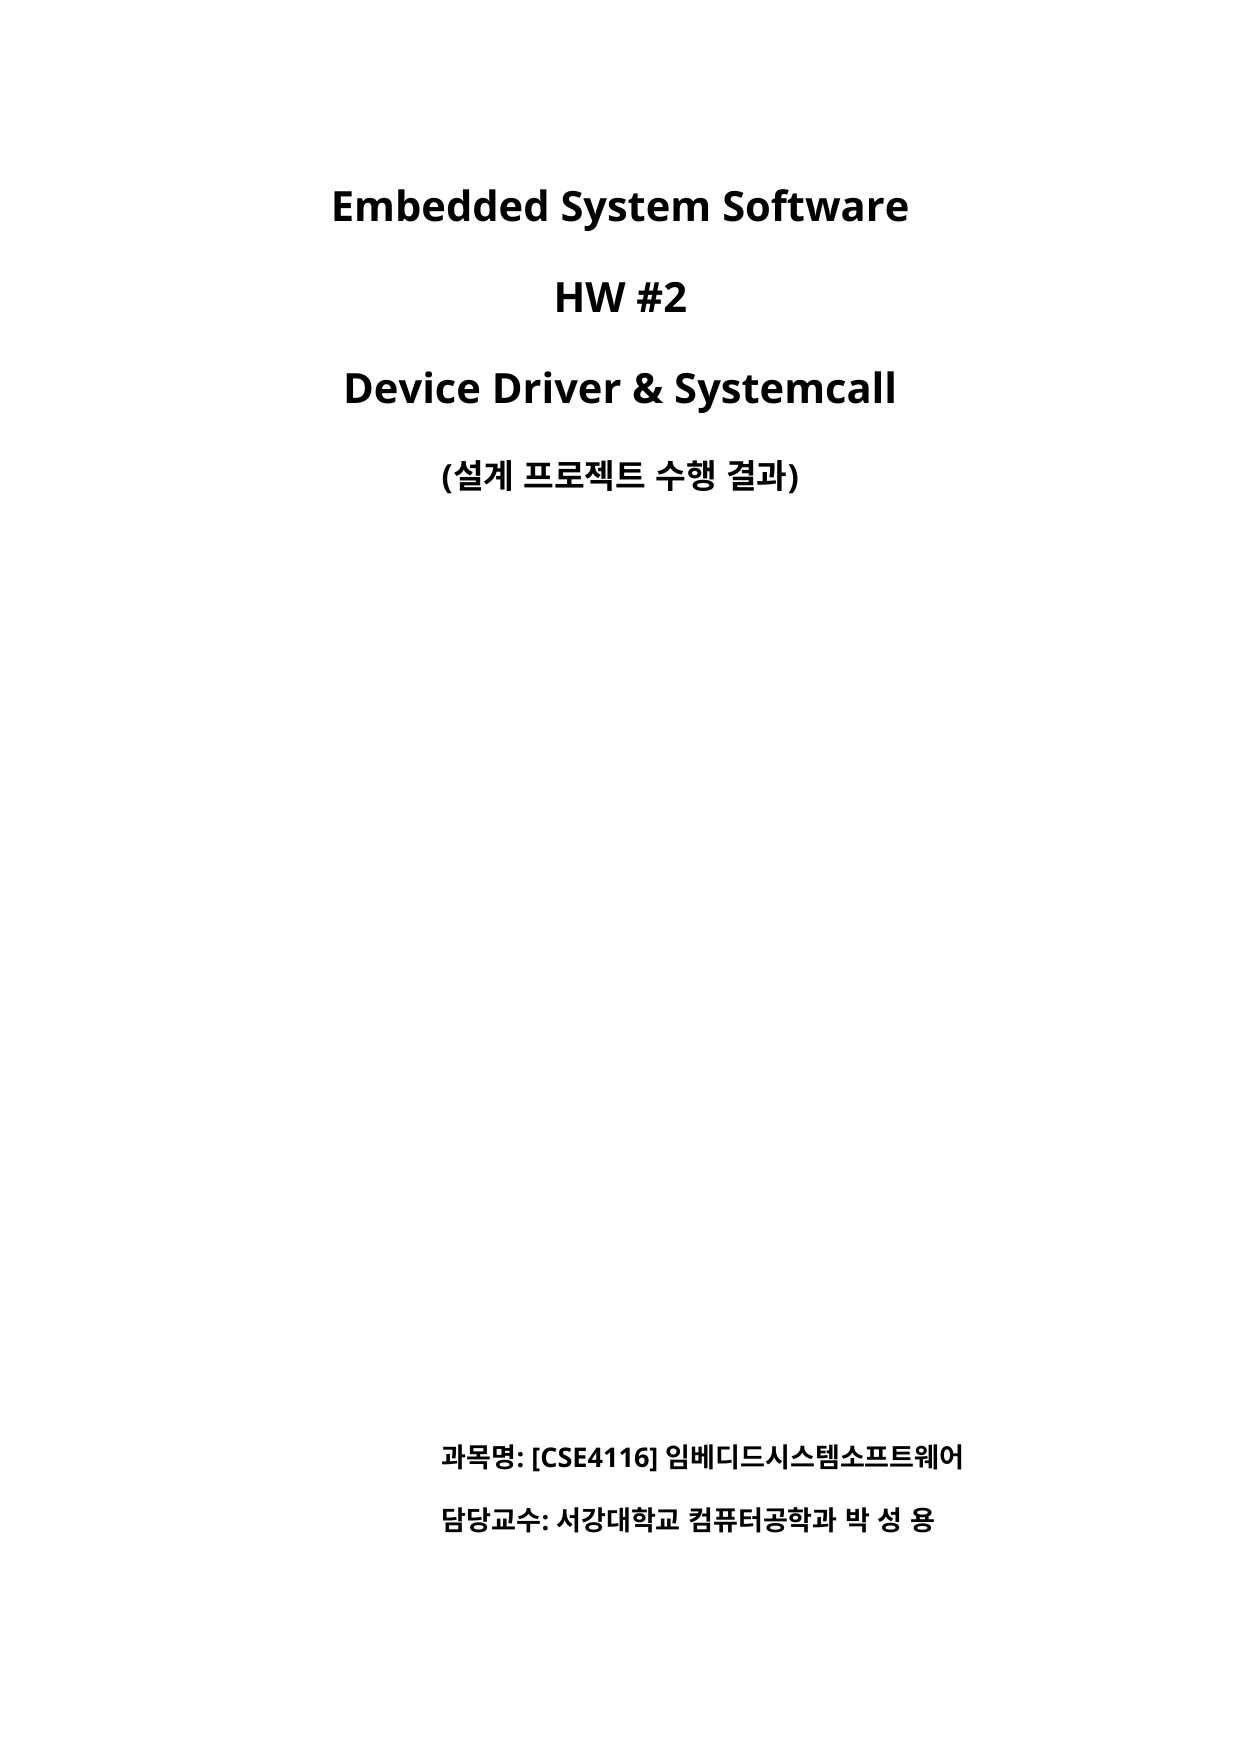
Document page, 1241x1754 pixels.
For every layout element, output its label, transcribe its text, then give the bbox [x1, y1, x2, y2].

text (설계 프로젝트 수행 결과) [150, 450, 1090, 498]
text Device Driver & Systemcall [150, 359, 1090, 416]
text Embedded System Software [150, 177, 1090, 234]
text 담당교수: 서강대학교 컴퓨터공학과 박 성 용 [150, 1498, 1090, 1538]
text HW #2 [150, 268, 1090, 325]
text 과목명: [CSE4116] 임베디드시스템소프트웨어 [150, 1436, 1090, 1475]
